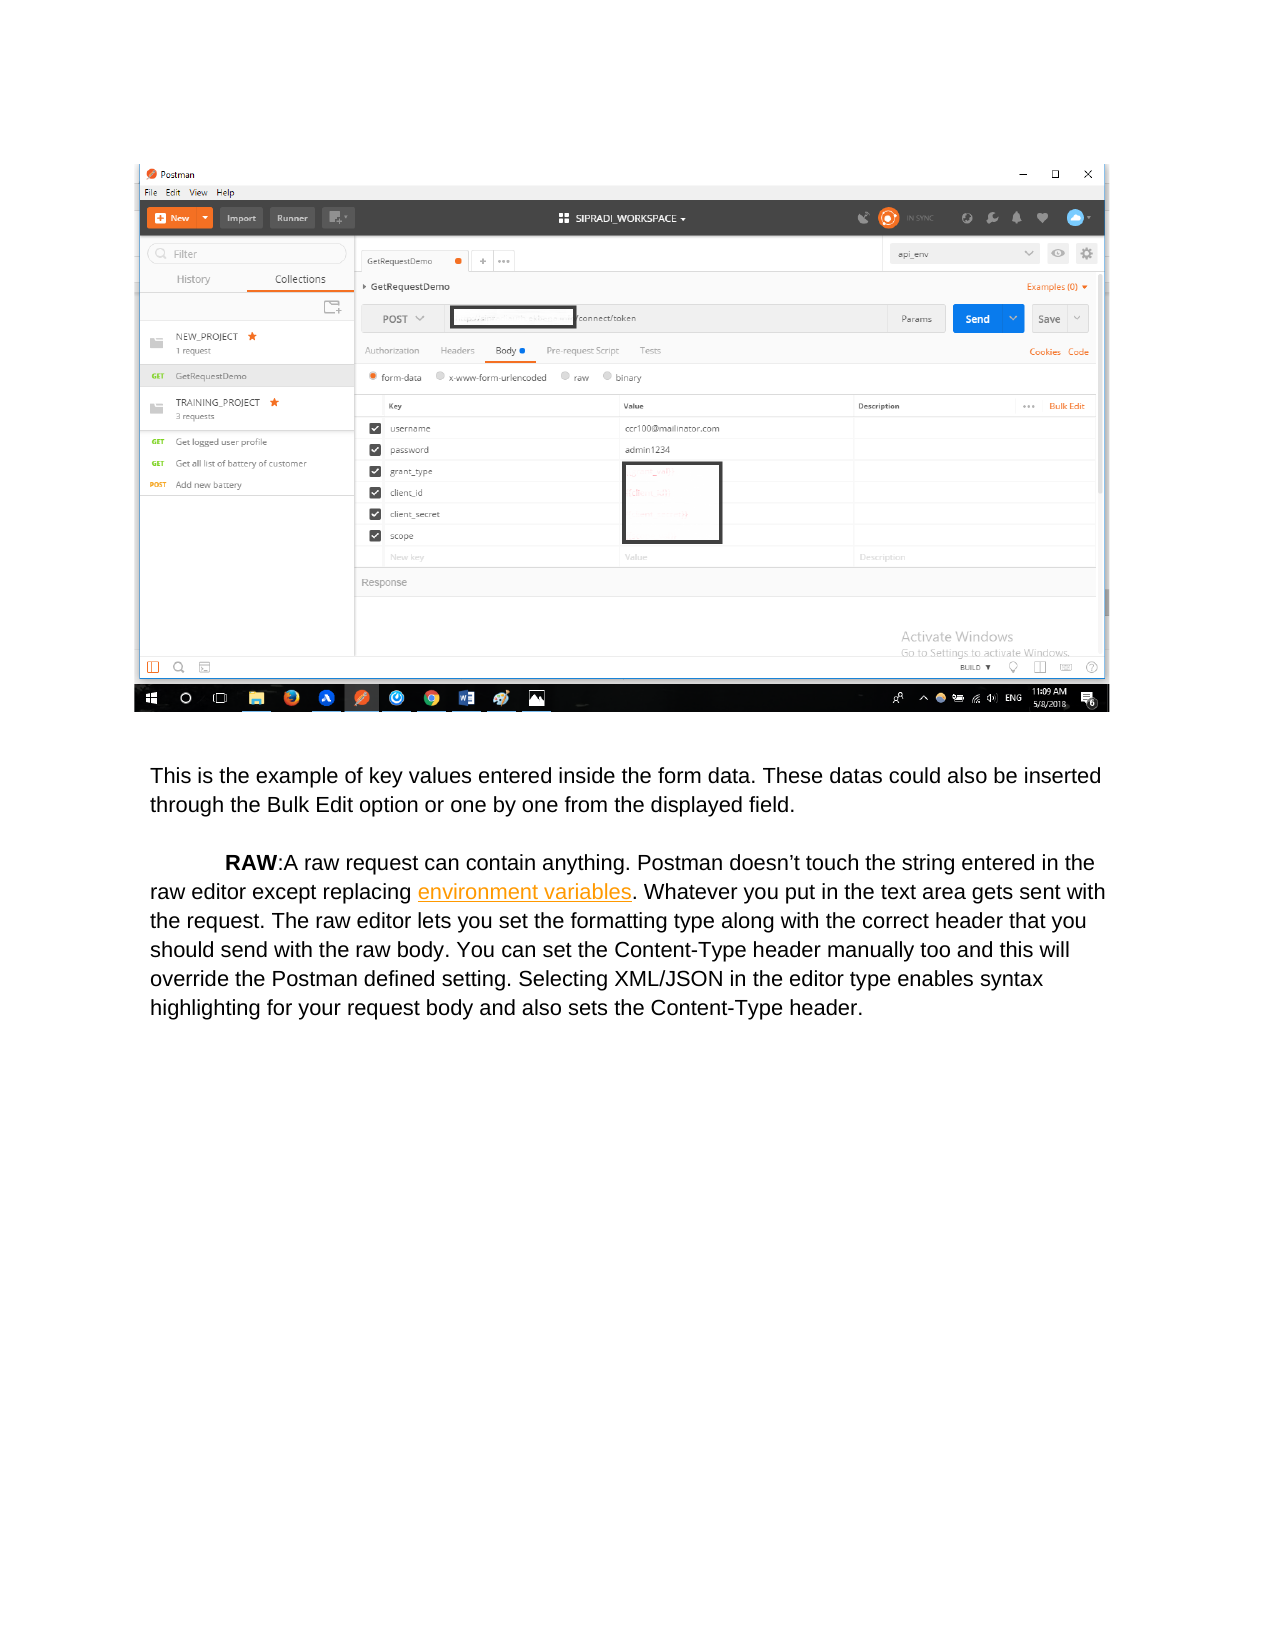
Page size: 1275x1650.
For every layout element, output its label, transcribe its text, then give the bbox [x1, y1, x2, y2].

picture [134, 164, 1110, 712]
text RAW:A raw request can contain anything. Postman doesn’t touch the string entered in the raw editor except replacing environment variables. Whatever you put in the text area gets sent with the request. The raw editor lets you set the formatting type along with the correct header that you should send with the raw body. You can set the Content-Type header manually too and this will override the Postman defined setting. Selecting XML/JSON in the editor type enables syntax highlighting for your request body and also sets the Content-Type header. [150, 850, 1125, 1020]
text This is the example of key values entered inside the form data. These datas could also be inserted through the Bulk Edit option or one by one from the displayed field. [150, 763, 1125, 818]
